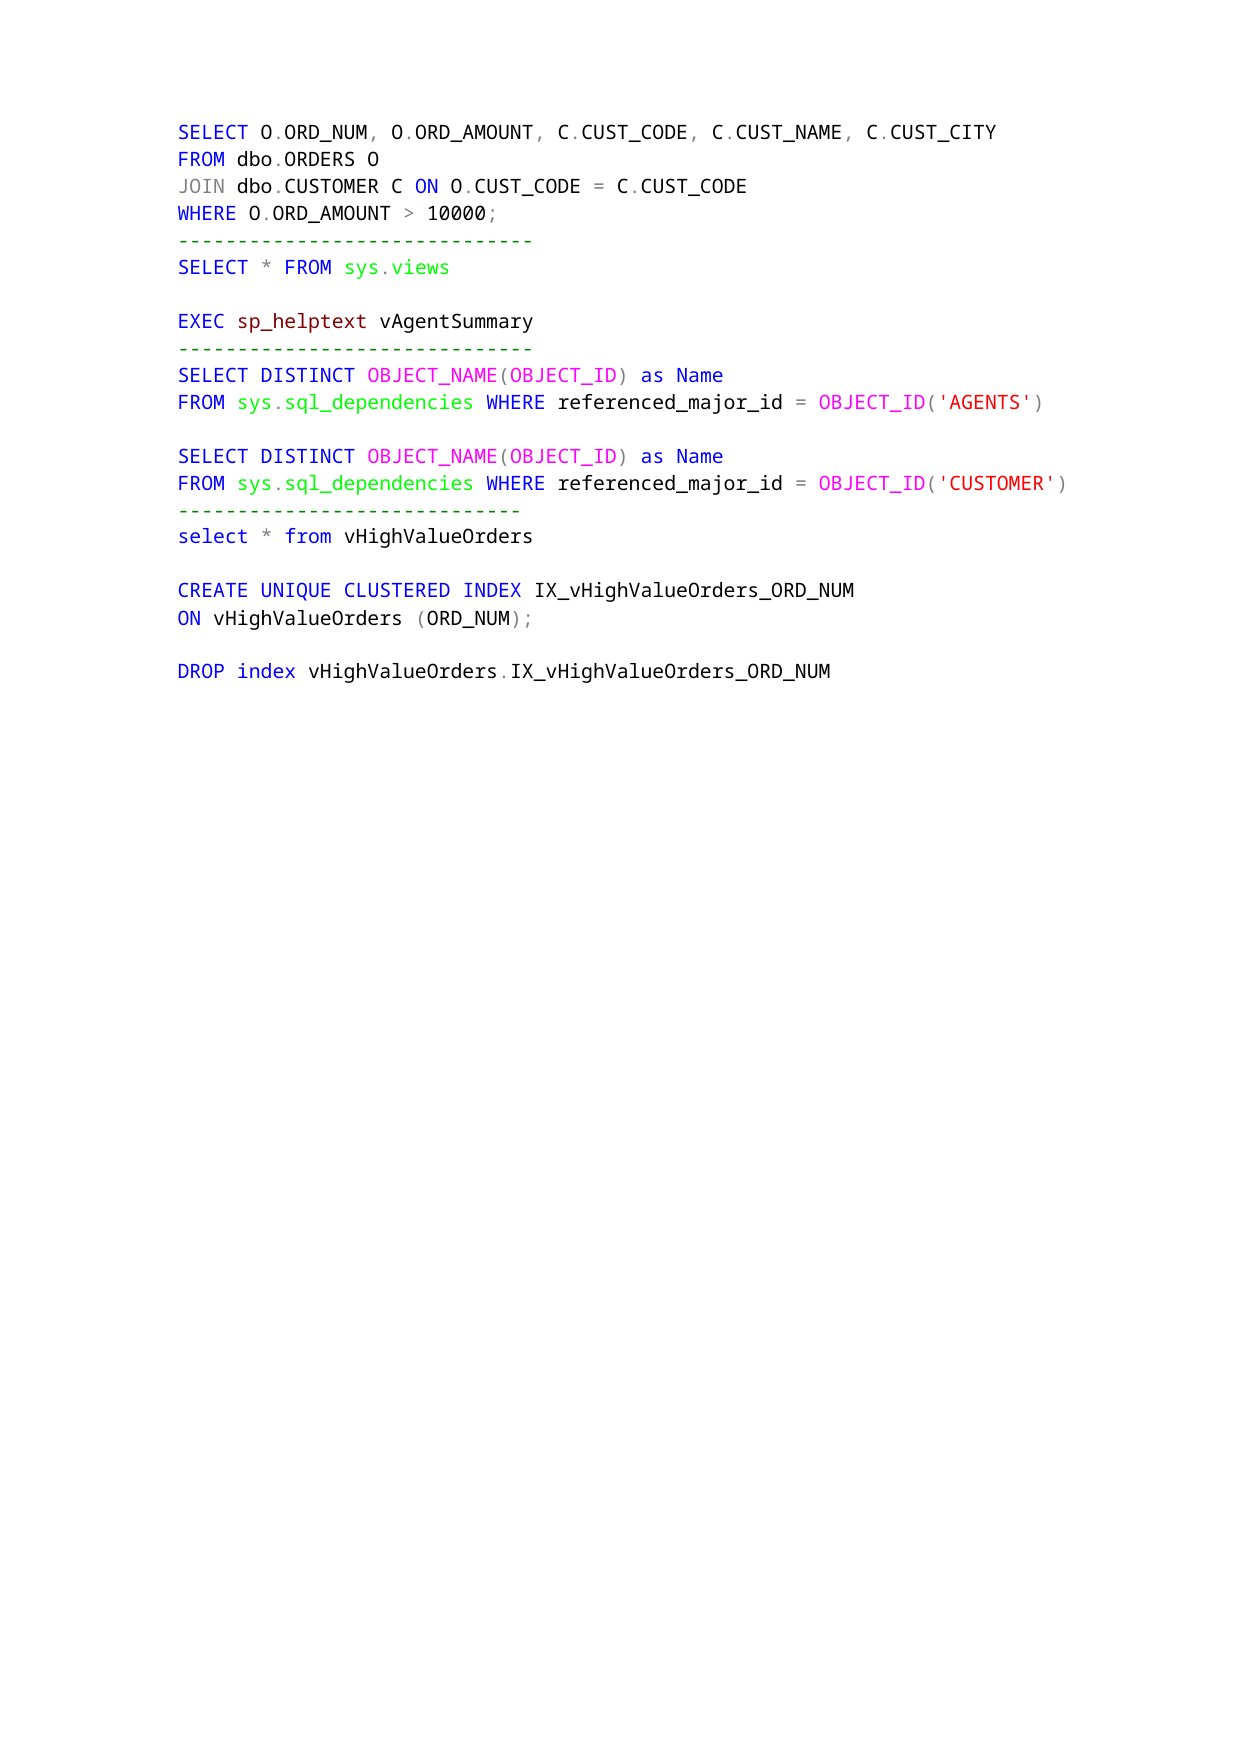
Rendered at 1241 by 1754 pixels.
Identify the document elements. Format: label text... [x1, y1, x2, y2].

text FROM sys.sql_dependencies WHERE referenced_major_id = OBJECT_ID('AGENTS') [177, 388, 1152, 415]
text ------------------------------ [177, 226, 1152, 253]
text JOIN dbo.CUSTOMER C ON O.CUST_CODE = C.CUST_CODE [177, 172, 1152, 199]
text CREATE UNIQUE CLUSTERED INDEX IX_vHighValueOrders_ORD_NUM [177, 577, 1152, 604]
text SELECT DISTINCT OBJECT_NAME(OBJECT_ID) as Name [177, 361, 1152, 388]
text ON vHighValueOrders (ORD_NUM); [177, 604, 1152, 631]
text SELECT DISTINCT OBJECT_NAME(OBJECT_ID) as Name [177, 442, 1152, 469]
text ----------------------------- [177, 496, 1152, 523]
text SELECT * FROM sys.views [177, 253, 1152, 280]
text SELECT O.ORD_NUM, O.ORD_AMOUNT, C.CUST_CODE, C.CUST_NAME, C.CUST_CITY [177, 118, 1152, 145]
text FROM dbo.ORDERS O [177, 145, 1152, 172]
text ------------------------------ [177, 334, 1152, 361]
text select * from vHighValueOrders [177, 523, 1152, 550]
text FROM sys.sql_dependencies WHERE referenced_major_id = OBJECT_ID('CUSTOMER') [177, 469, 1152, 496]
text EXEC sp_helptext vAgentSummary [177, 307, 1152, 334]
text WHERE O.ORD_AMOUNT > 10000; [177, 199, 1152, 226]
text DROP index vHighValueOrders.IX_vHighValueOrders_ORD_NUM [177, 658, 1152, 685]
